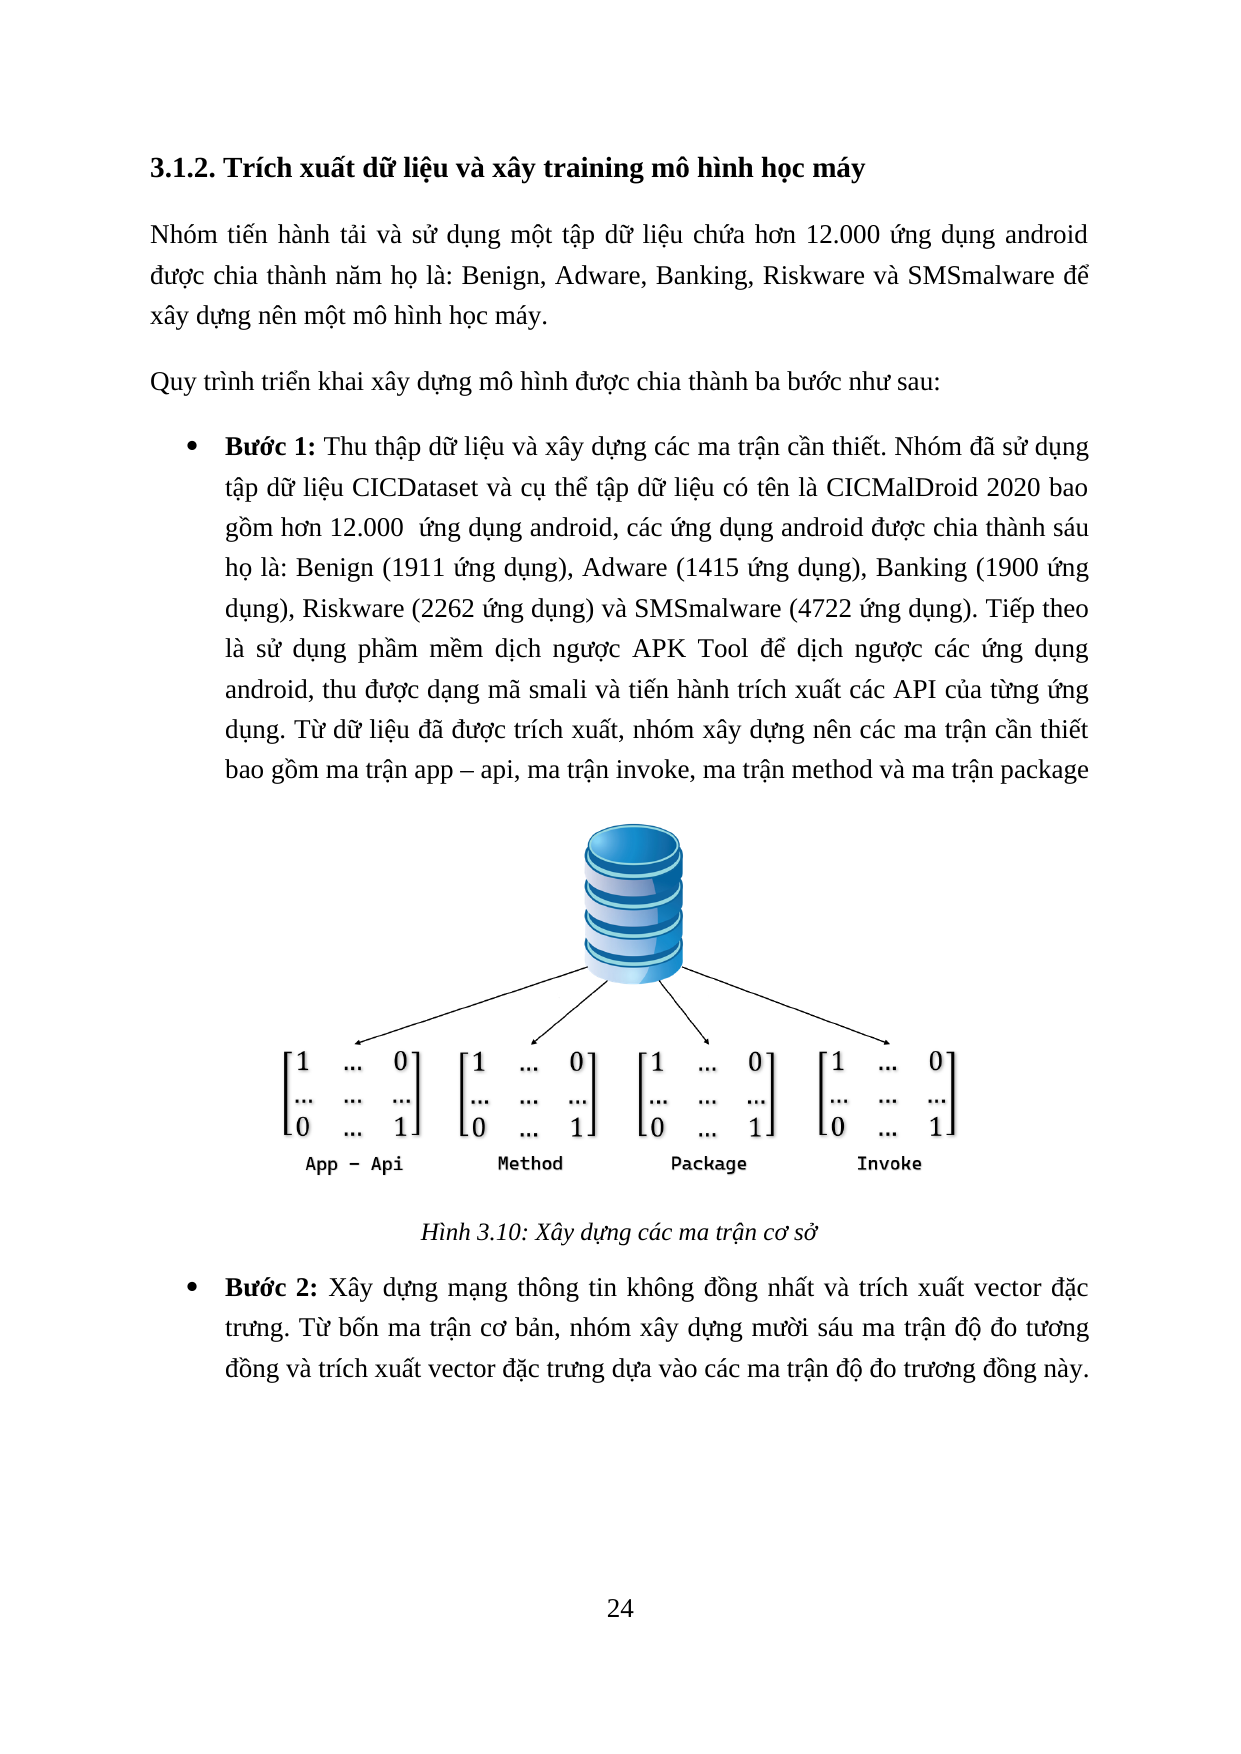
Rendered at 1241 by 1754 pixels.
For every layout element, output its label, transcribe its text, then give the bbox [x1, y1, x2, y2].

subtitle Trích xuất dữ liệu và xây training mô hình học máy [150, 150, 1090, 183]
text Nhóm tiến hành tải và sử dụng một tập dữ liệu chứa hơn 12.000 ứng dụng android được chia thành năm họ là: Benign, Adware, Banking, Riskware và SMSmalware để xây dựng nên một mô hình học máy. [150, 218, 1090, 331]
list Bước 1: Thu thập dữ liệu và xây dựng các ma trận cần thiết. Nhóm đã sử dụng tập dữ liệu CICDataset và cụ thể tập dữ liệu có tên là CICMalDroid 2020 bao gồm hơn 12.000 ứng dụng android, các ứng dụng android được chia thành sáu họ là: Benign (1911 ứng dụng), Adware (1415 ứng dụng), Banking (1900 ứng dụng), Riskware (2262 ứng dụng) và SMSmalware (4722 ứng dụng). Tiếp theo là sử dụng phầm mềm dịch ngược APK Tool để dịch ngược các ứng dụng android, thu được dạng mã smali và tiến hành trích xuất các API của từng ứng dụng. Từ dữ liệu đã được trích xuất, nhóm xây dựng nên các ma trận cần thiết bao gồm ma trận app – api, ma trận invoke, ma trận method và ma trận package [187, 430, 1090, 785]
text Quy trình triển khai xây dựng mô hình được chia thành ba bước như sau: [150, 365, 1090, 396]
picture [267, 819, 973, 1183]
list Bước 2: Xây dựng mạng thông tin không đồng nhất và trích xuất vector đặc trưng. Từ bốn ma trận cơ bản, nhóm xây dựng mười sáu ma trận độ đo tương đồng và trích xuất vector đặc trưng dựa vào các ma trận độ đo trương đồng này. [187, 1271, 1090, 1383]
